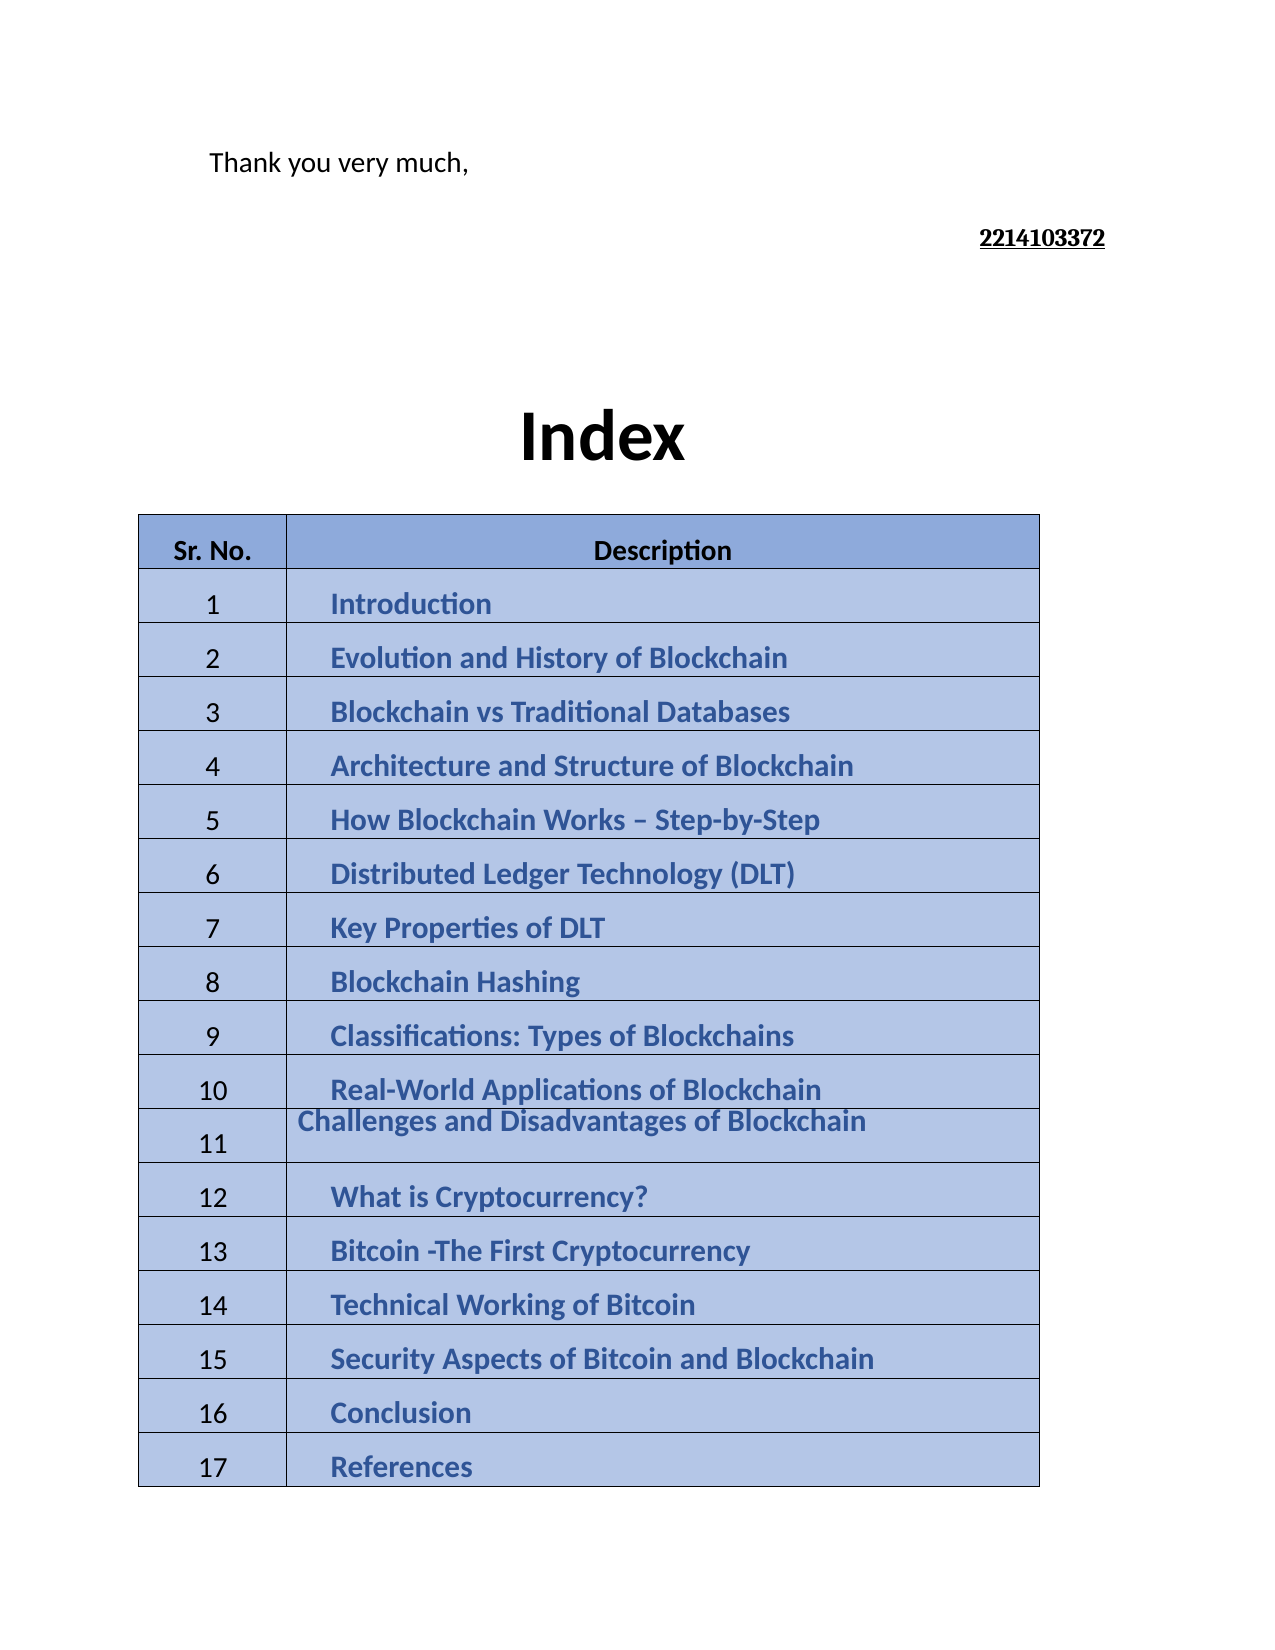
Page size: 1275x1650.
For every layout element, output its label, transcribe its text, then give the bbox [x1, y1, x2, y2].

table_cell Classifications: Types of Blockchains [287, 1001, 1039, 1054]
table_cell References [287, 1433, 1039, 1486]
table_cell Evolution and History of Blockchain [287, 623, 1039, 676]
table_cell 8 [139, 947, 286, 1000]
table_cell 4 [139, 731, 286, 784]
table_cell Blockchain Hashing [287, 947, 1039, 1000]
table_cell 10 [139, 1055, 286, 1108]
text Index [150, 437, 1125, 466]
table_cell 16 [139, 1379, 286, 1432]
table_cell Key Properties of DLT [287, 893, 1039, 946]
table_cell Blockchain vs Traditional Databases [287, 677, 1039, 730]
table_cell 14 [139, 1271, 286, 1324]
table_cell Distributed Ledger Technology (DLT) [287, 839, 1039, 892]
table_cell 2 [139, 623, 286, 676]
table_cell 17 [139, 1433, 286, 1486]
table_cell Security Aspects of Bitcoin and Blockchain [287, 1325, 1039, 1378]
table_cell 12 [139, 1163, 286, 1216]
table_cell 7 [139, 893, 286, 946]
table_cell 1 [139, 569, 286, 622]
table_cell Bitcoin -The First Cryptocurrency [287, 1217, 1039, 1270]
text Thank you very much, [209, 150, 1125, 179]
table_cell 11 [139, 1109, 286, 1162]
table_cell How Blockchain Works – Step-by-Step [287, 785, 1039, 838]
table_cell Architecture and Structure of Blockchain [287, 731, 1039, 784]
table_cell 5 [139, 785, 286, 838]
table_cell 6 [139, 839, 286, 892]
table_cell 9 [139, 1001, 286, 1054]
text 2214103372 [775, 224, 1125, 251]
table_cell 13 [139, 1217, 286, 1270]
table_cell 15 [139, 1325, 286, 1378]
table_header Sr. No. [139, 515, 286, 568]
table_header Description [287, 515, 1039, 568]
table_cell 3 [139, 677, 286, 730]
table_cell What is Cryptocurrency? [287, 1163, 1039, 1216]
table_cell Conclusion [287, 1379, 1039, 1432]
table_cell Real-World Applications of Blockchain [287, 1055, 1039, 1108]
table_cell Challenges and Disadvantages of Blockchain [287, 1109, 1039, 1162]
table_cell Introduction [287, 569, 1039, 622]
table_cell Technical Working of Bitcoin [287, 1271, 1039, 1324]
